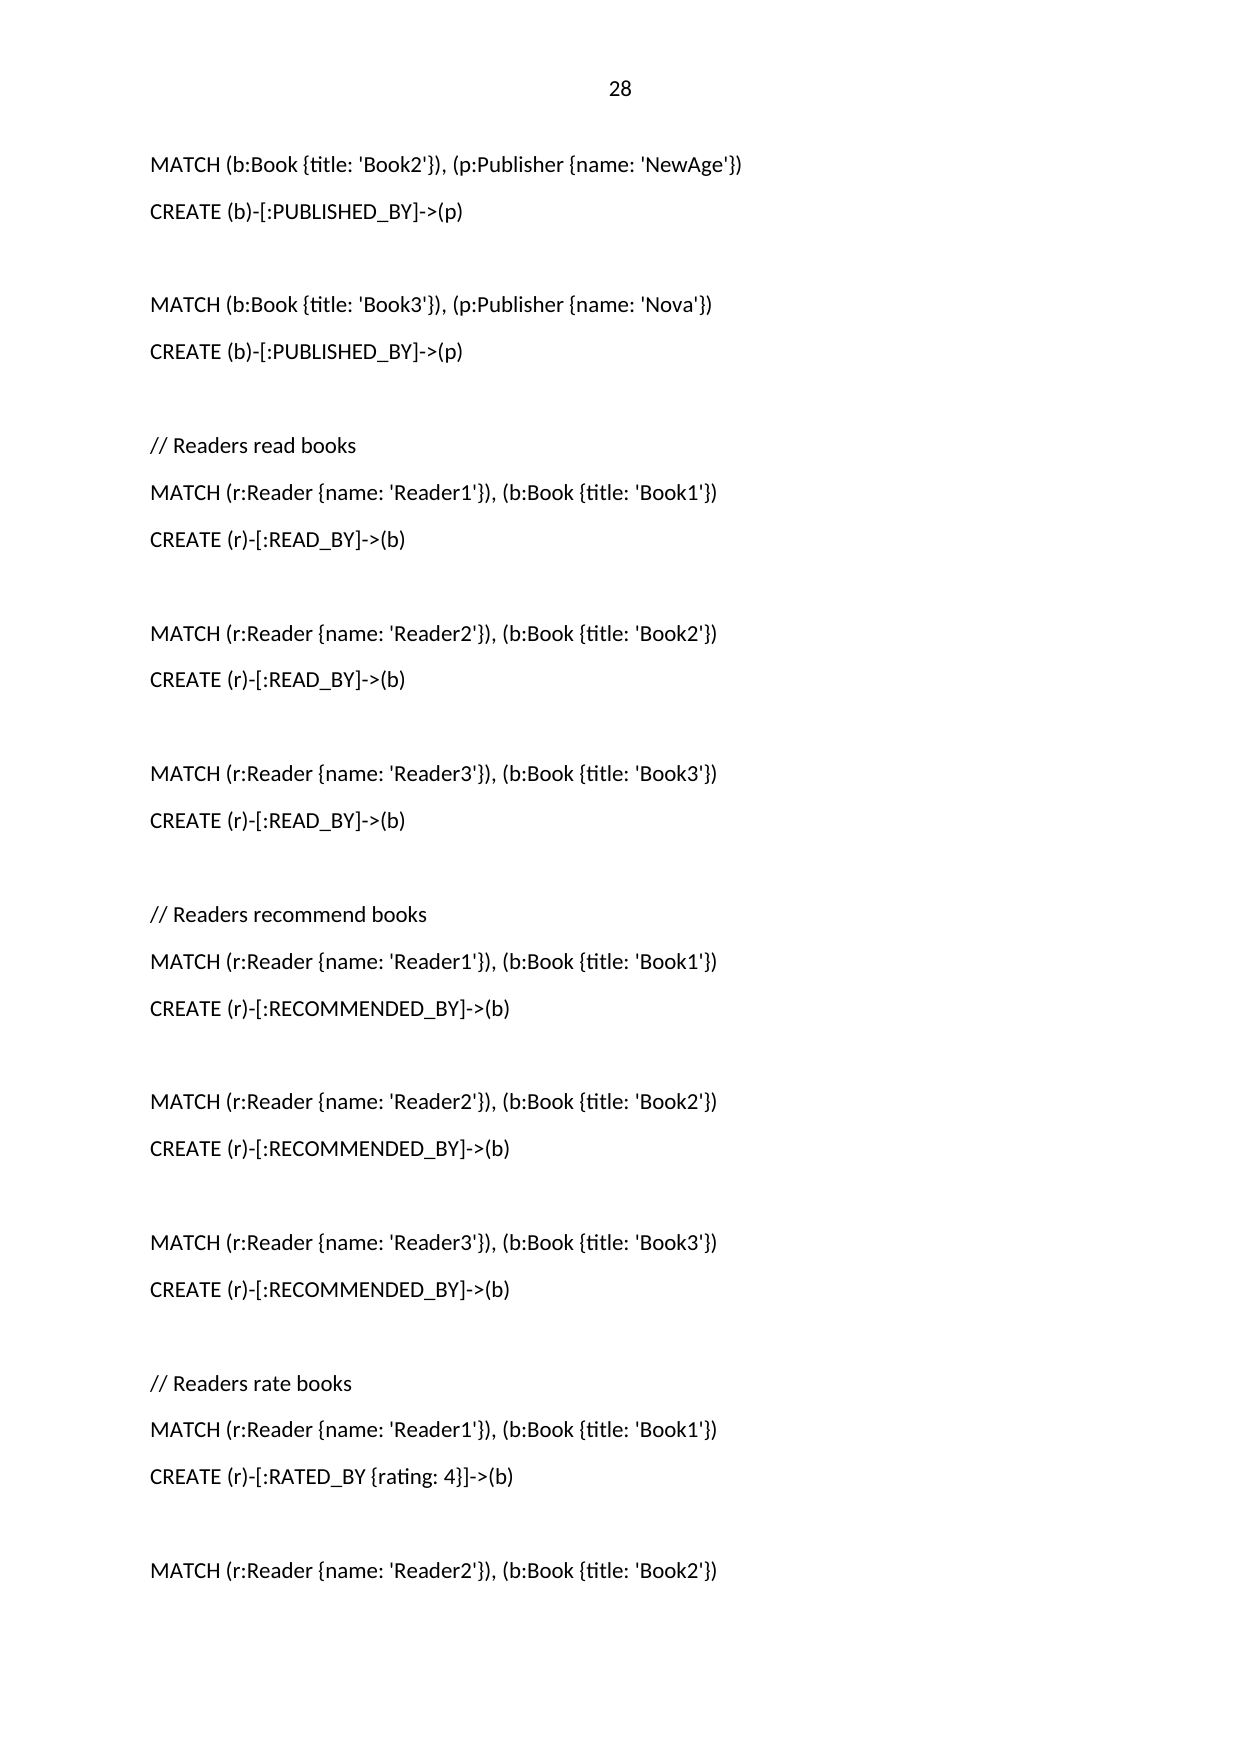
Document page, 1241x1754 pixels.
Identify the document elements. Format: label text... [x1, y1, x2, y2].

text // Readers read books [150, 431, 1090, 459]
text CREATE (r)-[:RECOMMENDED_BY]->(b) [150, 1134, 1090, 1162]
text CREATE (r)-[:RATED_BY {rating: 4}]->(b) [150, 1462, 1090, 1491]
text MATCH (r:Reader {name: 'Reader2'}), (b:Book {title: 'Book2'}) [150, 1556, 1090, 1584]
text CREATE (b)-[:PUBLISHED_BY]->(p) [150, 337, 1090, 366]
text MATCH (r:Reader {name: 'Reader2'}), (b:Book {title: 'Book2'}) [150, 1087, 1090, 1116]
text CREATE (r)-[:RECOMMENDED_BY]->(b) [150, 994, 1090, 1022]
text CREATE (b)-[:PUBLISHED_BY]->(p) [150, 197, 1090, 225]
text // Readers recommend books [150, 900, 1090, 928]
text MATCH (r:Reader {name: 'Reader1'}), (b:Book {title: 'Book1'}) [150, 478, 1090, 506]
text CREATE (r)-[:RECOMMENDED_BY]->(b) [150, 1275, 1090, 1303]
text MATCH (r:Reader {name: 'Reader3'}), (b:Book {title: 'Book3'}) [150, 759, 1090, 787]
text CREATE (r)-[:READ_BY]->(b) [150, 806, 1090, 834]
text CREATE (r)-[:READ_BY]->(b) [150, 525, 1090, 553]
text MATCH (r:Reader {name: 'Reader3'}), (b:Book {title: 'Book3'}) [150, 1228, 1090, 1256]
text MATCH (r:Reader {name: 'Reader1'}), (b:Book {title: 'Book1'}) [150, 1416, 1090, 1444]
text MATCH (r:Reader {name: 'Reader2'}), (b:Book {title: 'Book2'}) [150, 619, 1090, 647]
text // Readers rate books [150, 1369, 1090, 1397]
text MATCH (b:Book {title: 'Book2'}), (p:Publisher {name: 'NewAge'}) [150, 150, 1090, 178]
text MATCH (b:Book {title: 'Book3'}), (p:Publisher {name: 'Nova'}) [150, 291, 1090, 319]
text CREATE (r)-[:READ_BY]->(b) [150, 666, 1090, 694]
text MATCH (r:Reader {name: 'Reader1'}), (b:Book {title: 'Book1'}) [150, 947, 1090, 975]
